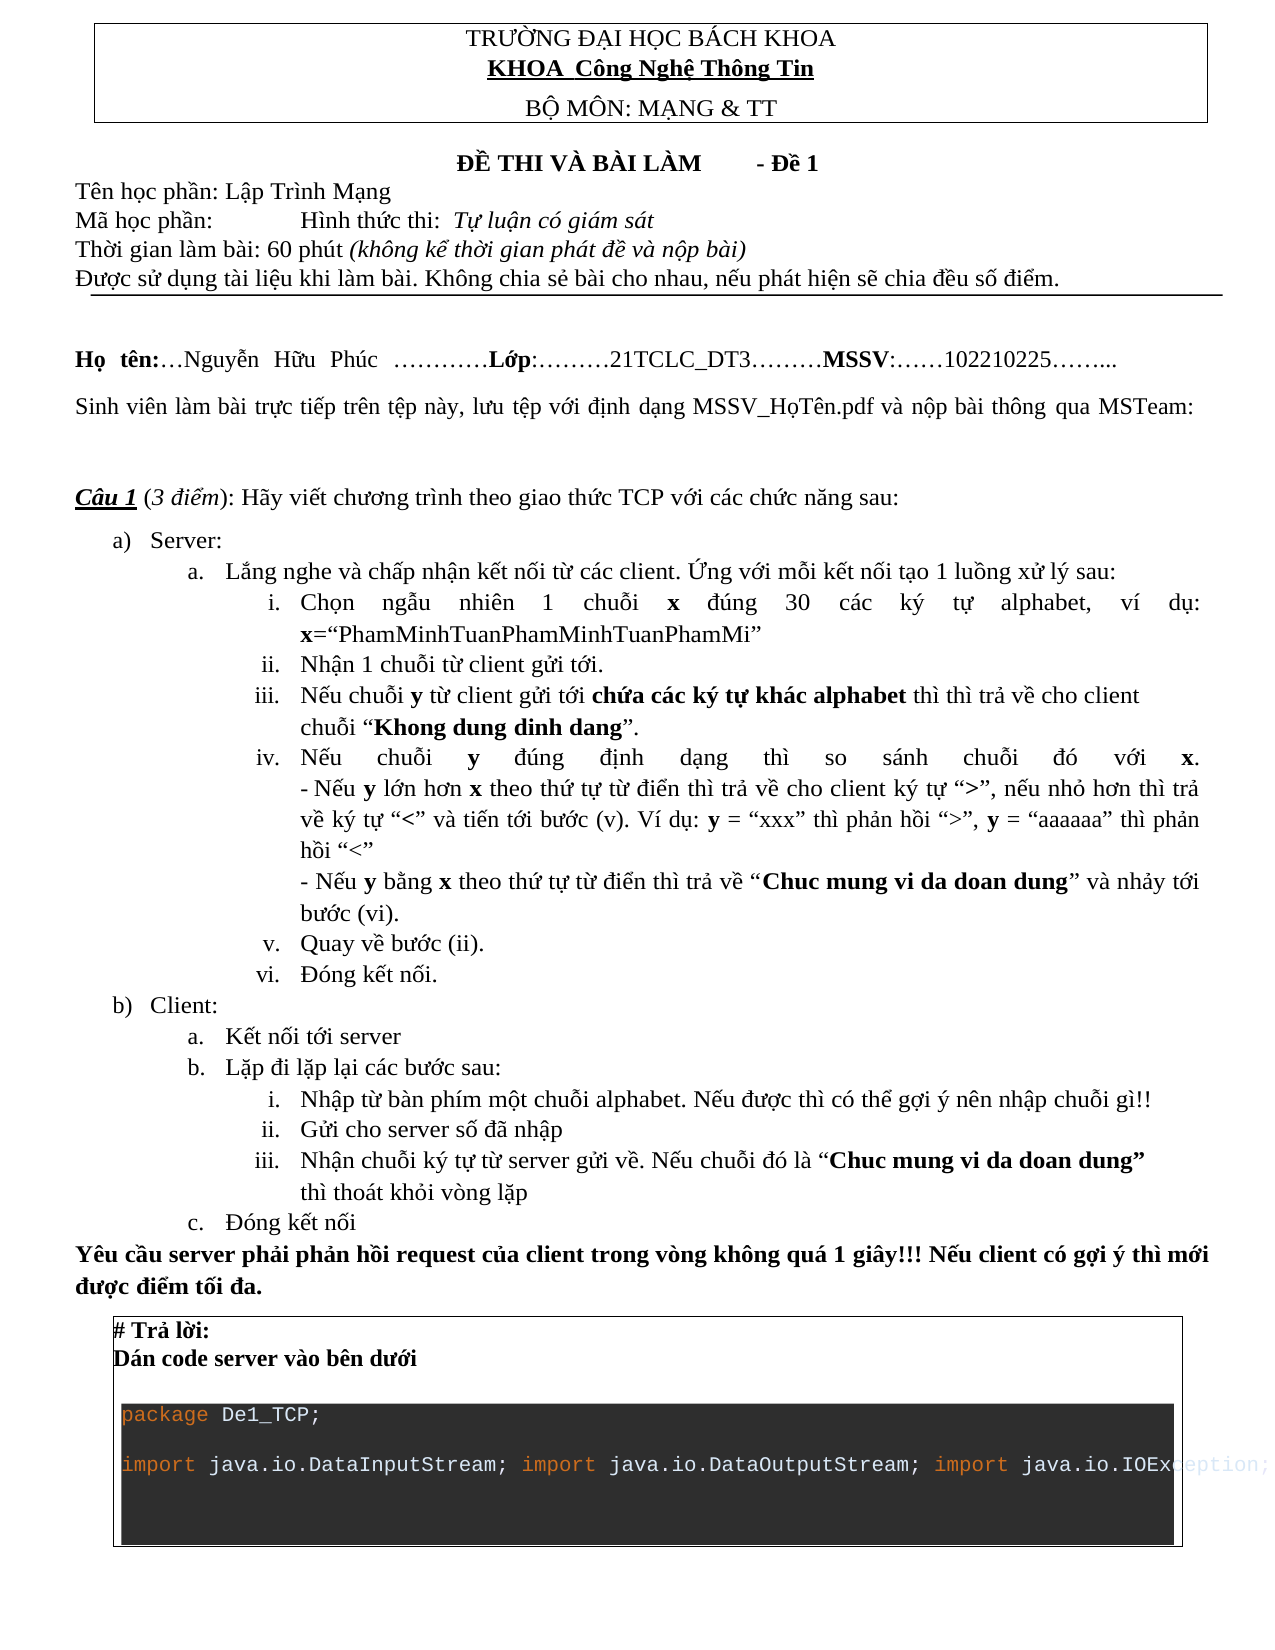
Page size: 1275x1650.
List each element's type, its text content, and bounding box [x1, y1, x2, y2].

text Thời gian làm bài: 60 phút (không kể thời gian phát đề và nộp bài) [75, 235, 1217, 263]
text Sinh viên làm bài trực tiếp trên tệp này, lưu tệp với định dạng MSSV_HọTên.pdf và nộp bài thông qua MSTeam: [75, 392, 1217, 420]
list Đóng kết nối. [256, 960, 1217, 987]
list Nhập từ bàn phím một chuỗi alphabet. Nếu được thì có thể gợi ý nên nhập chuỗi gì!! [268, 1085, 1217, 1112]
text Tên học phần: Lập Trình Mạng [75, 177, 1217, 205]
list Quay về bước (ii). [263, 931, 1217, 957]
subtitle Yêu cầu server phải phản hồi request của client trong vòng không quá 1 giây!!! Nếu client có gợi ý thì mới được điểm tối đa. [75, 1240, 1217, 1299]
list Nếu chuỗi y từ client gửi tới chứa các ký tự khác alphabet thì thì trả về cho client chuỗi “Khong dung dinh dang”. [254, 681, 1200, 740]
list Đóng kết nối [187, 1209, 1217, 1236]
text Được sử dụng tài liệu khi làm bài. Không chia sẻ bài cho nhau, nếu phát hiện sẽ chia đều số điểm. [75, 264, 1217, 292]
text x=“PhamMinhTuanPhamMinhTuanPhamMi” [300, 620, 1217, 647]
list Client: [112, 992, 1217, 1019]
list Nếu y lớn hơn x theo thứ tự từ điển thì trả về cho client ký tự “>”, nếu nhỏ hơn thì trả về ký tự “<” và tiến tới bước (v). Ví dụ: y = “xxx” thì phản hồi “>”, y = “aaaaaa” thì phản hồi “<” [300, 774, 1200, 864]
list Gửi cho server số đã nhập [261, 1116, 1217, 1143]
text Họ tên:…Nguyễn Hữu Phúc …………Lớp:………21TCLC_DT3………MSSV:……102210225……... [75, 345, 1217, 372]
list Nếu y bằng x theo thứ tự từ điển thì trả về “Chuc mung vi da doan dung” và nhảy tới bước (vi). [300, 867, 1200, 927]
list Chọn ngẫu nhiên 1 chuỗi x đúng 30 các ký tự alphabet, ví dụ: [268, 588, 1217, 616]
list Server: [112, 526, 1217, 554]
text Câu 1 (3 điểm): Hãy viết chương trình theo giao thức TCP với các chức năng sau: [75, 483, 1217, 511]
subtitle ĐỀ THI VÀ BÀI LÀM - Đề 1 [60, 149, 1214, 177]
list Nhận chuỗi ký tự từ server gửi về. Nếu chuỗi đó là “Chuc mung vi da doan dung” thì thoát khỏi vòng lặp [254, 1146, 1173, 1205]
list Lặp đi lặp lại các bước sau: [187, 1053, 1217, 1081]
list Nhận 1 chuỗi từ client gửi tới. [261, 651, 1217, 678]
list Kết nối tới server [187, 1022, 1217, 1050]
list Lắng nghe và chấp nhận kết nối từ các client. Ứng với mỗi kết nối tạo 1 luồng xử lý sau: [187, 557, 1217, 585]
list Nếu chuỗi y đúng định dạng thì so sánh chuỗi đó với x. [256, 744, 1217, 771]
text Mã học phần: Hình thức thi: Tự luận có giám sát [75, 206, 1217, 233]
